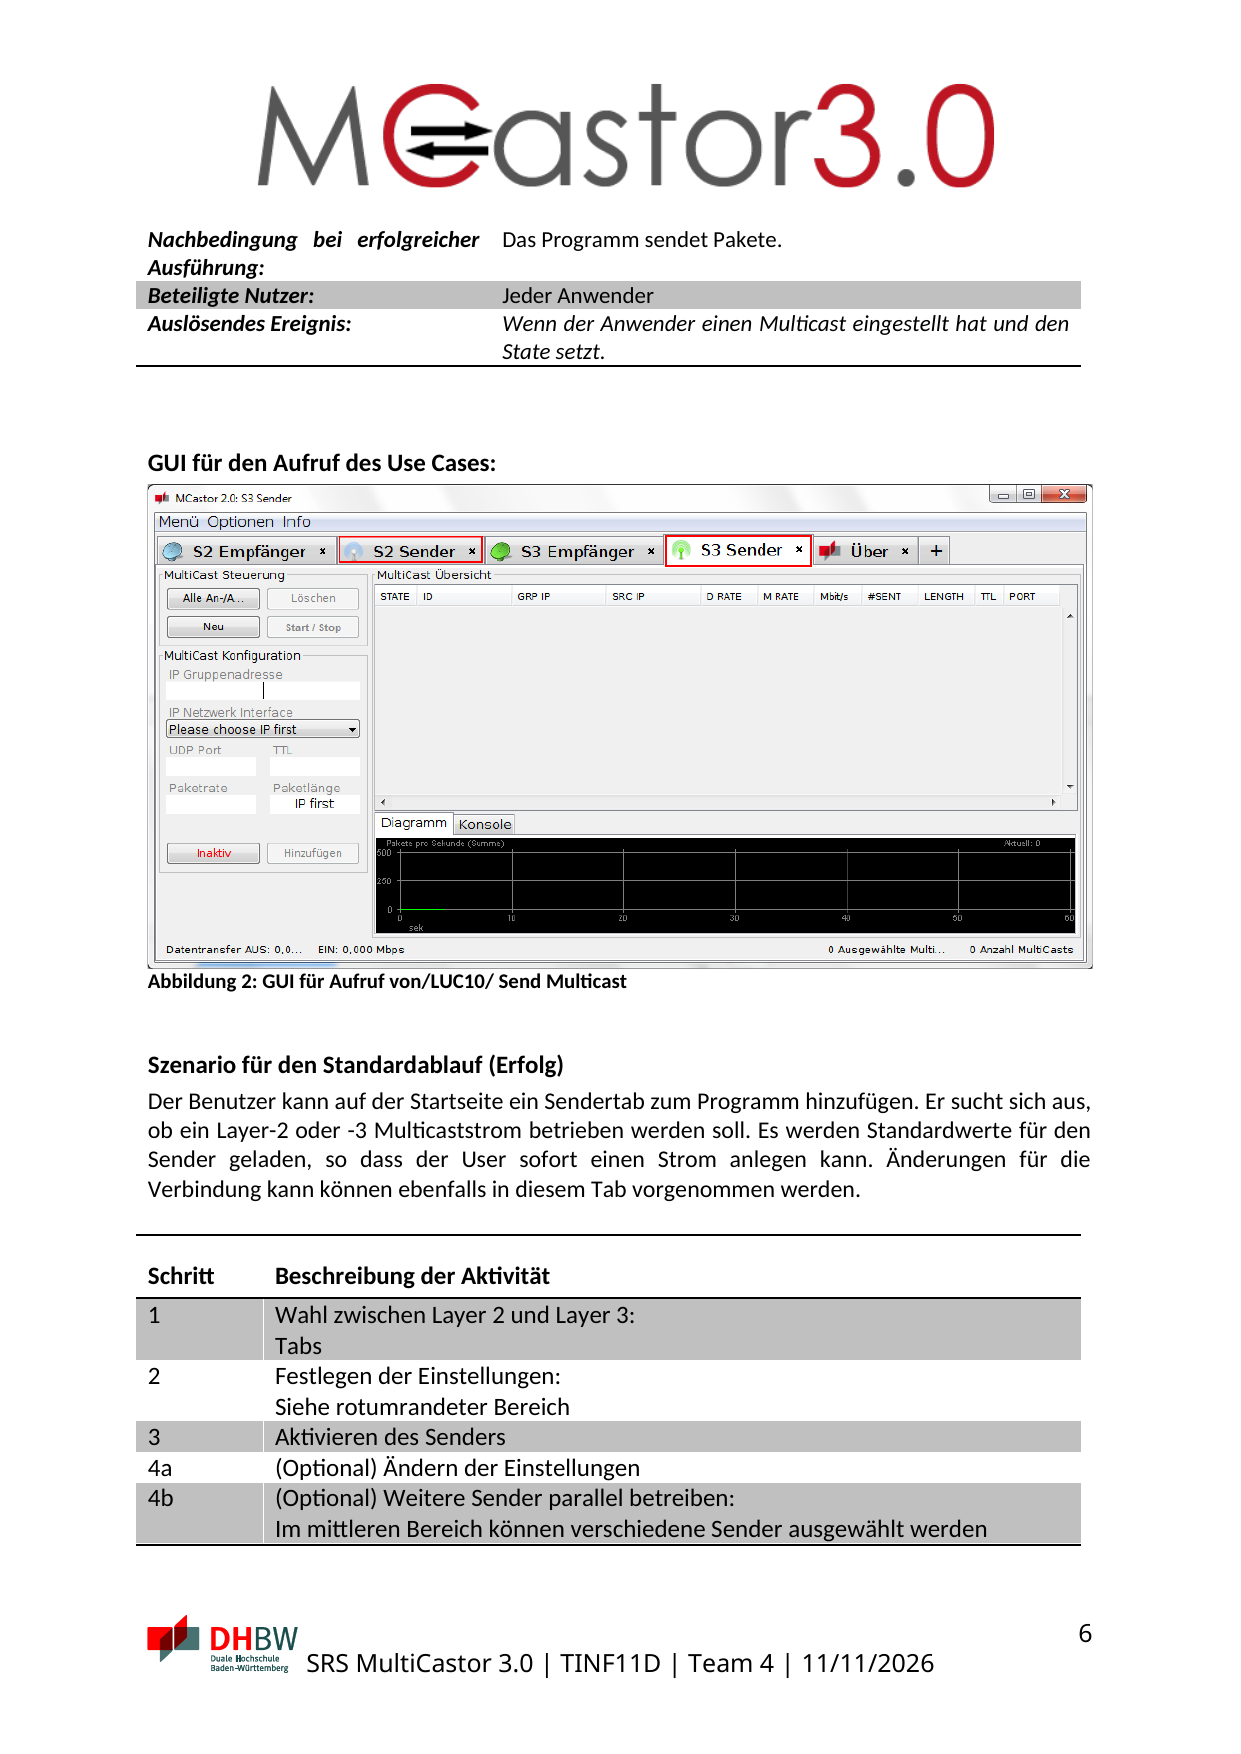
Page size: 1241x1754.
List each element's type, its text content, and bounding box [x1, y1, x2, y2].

table_cell 3 [136, 1421, 263, 1452]
table_cell (Optional) Weitere Sender parallel betreiben: Im mittleren Bereich können verschiedene Sender ausgewählt werden [264, 1483, 1081, 1543]
picture [224, 73, 1016, 195]
text Abbildung 2: GUI für Aufruf von/LUC10/ Send Multicast [148, 969, 1092, 993]
table_cell (Optional) Ändern der Einstellungen [264, 1452, 1081, 1482]
table_header Beschreibung der Aktivität [264, 1236, 1081, 1297]
table_cell Beteiligte Nutzer: [136, 281, 491, 309]
table_cell Wahl zwischen Layer 2 und Layer 3: Tabs [264, 1299, 1081, 1360]
subtitle GUI für den Aufruf des Use Cases: [148, 448, 1092, 478]
table_cell Wenn der Anwender einen Multicast eingestellt hat und den State setzt. [491, 309, 1081, 365]
text Der Benutzer kann auf der Startseite ein Sendertab zum Programm hinzufügen. Er sucht sich aus, ob ein Layer-2 oder -3 Multicaststrom betrieben werden soll. Es werden Standardwerte für den Sender geladen, so dass der User sofort einen Strom anlegen kann. Änderungen für die Verbindung kann können ebenfalls in diesem Tab vorgenommen werden. [148, 1086, 1092, 1203]
picture [147, 484, 1093, 969]
subtitle Szenario für den Standardablauf (Erfolg) [148, 1049, 1092, 1079]
table_cell 2 [136, 1360, 263, 1421]
table_cell Auslösendes Ereignis: [136, 309, 491, 365]
table_cell Aktivieren des Senders [264, 1421, 1081, 1452]
table_header Schritt [136, 1236, 263, 1297]
table_cell 1 [136, 1299, 263, 1360]
table_cell Festlegen der Einstellungen: Siehe rotumrandeter Bereich [264, 1360, 1081, 1421]
table_cell Jeder Anwender [491, 281, 1081, 309]
table_cell 4b [136, 1483, 263, 1543]
table_cell 4a [136, 1452, 263, 1482]
table_cell Nachbedingung bei erfolgreicher Ausführung: [136, 225, 491, 281]
table_cell Das Programm sendet Pakete. [491, 225, 1081, 281]
